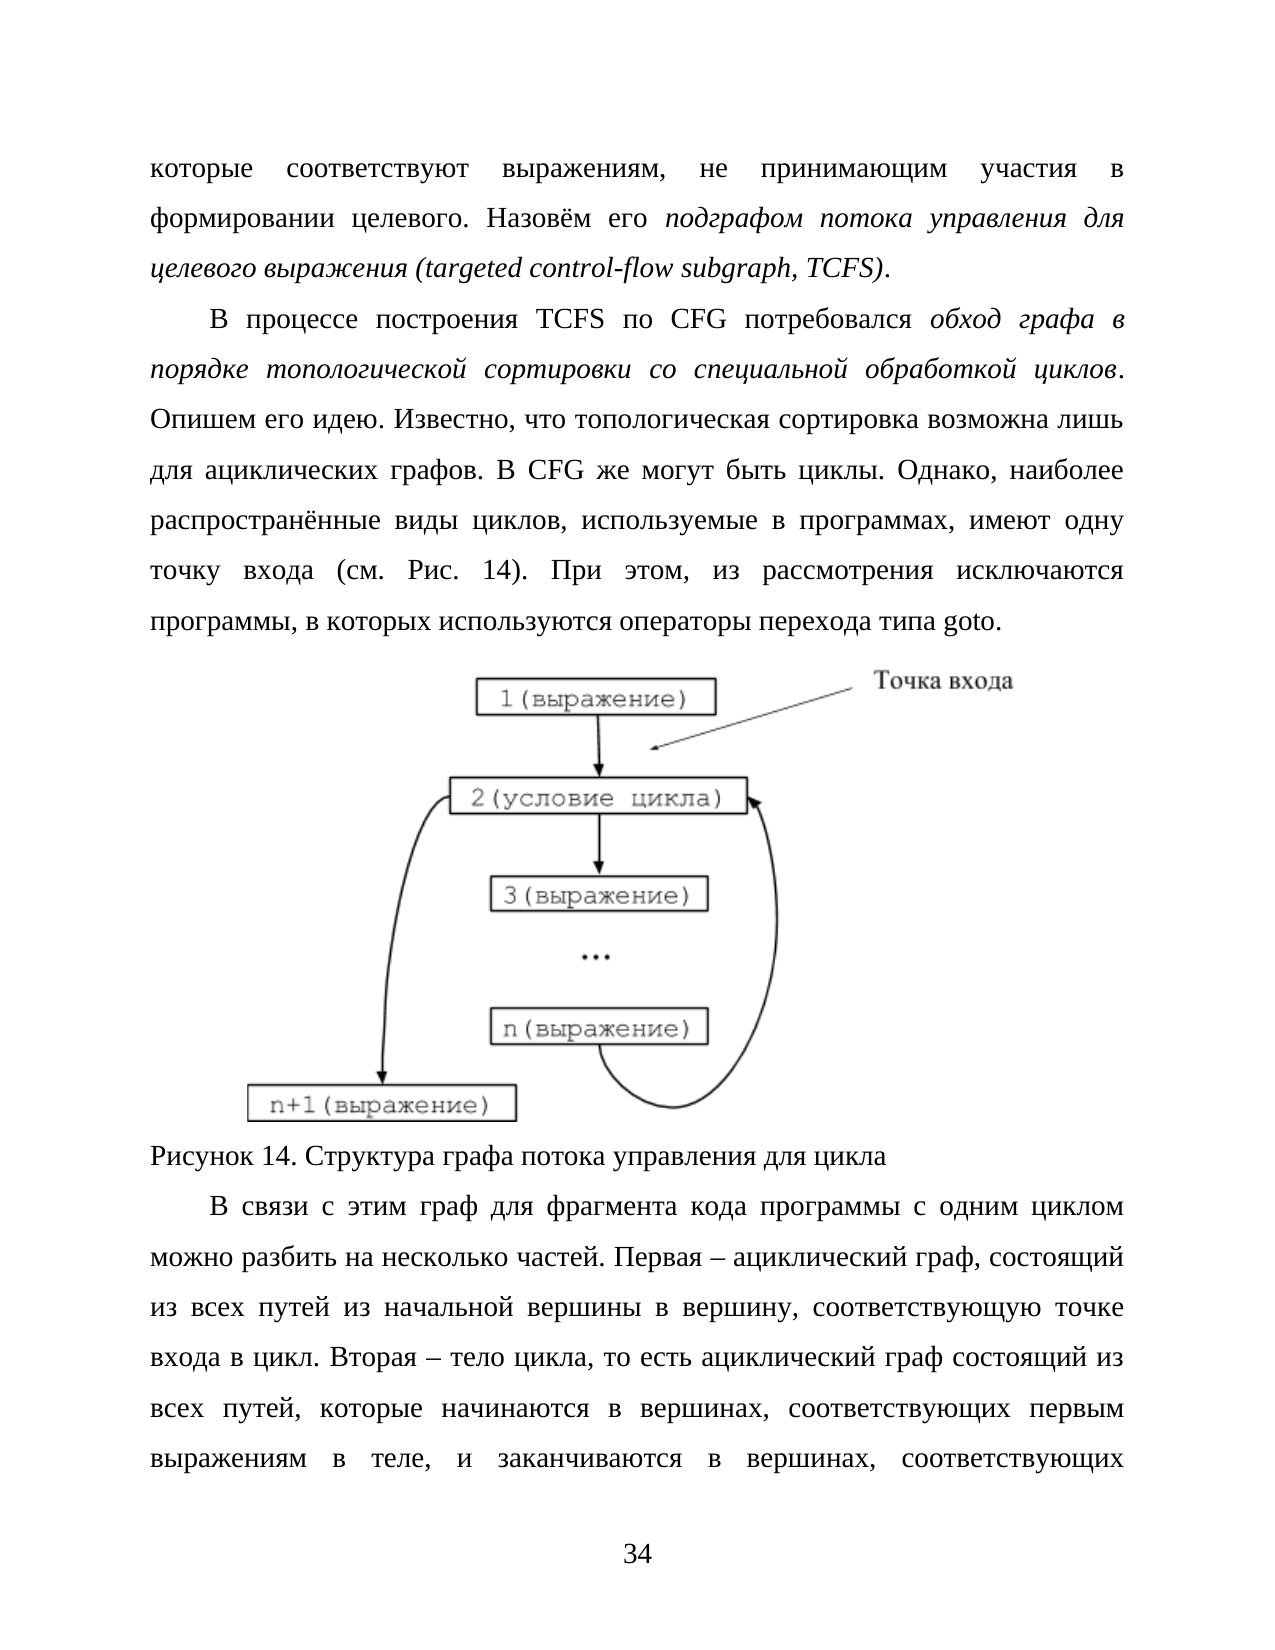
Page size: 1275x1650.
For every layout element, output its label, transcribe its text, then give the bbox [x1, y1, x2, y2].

picture [247, 653, 1028, 1122]
text Рисунок 14. Структура графа потока управления для цикла [150, 1138, 1125, 1172]
text В процессе построения TCFS по CFG потребовался обход графа в порядке топологической сортировки со специальной обработкой циклов. Опишем его идею. Известно, что топологическая сортировка возможна лишь для ациклических графов. В CFG же могут быть циклы. Однако, наиболее распространённые виды циклов, используемые в программах, имеют одну точку входа (см. Рис. 14). При этом, из рассмотрения исключаются программы, в которых используются операторы перехода типа goto. [150, 301, 1125, 636]
